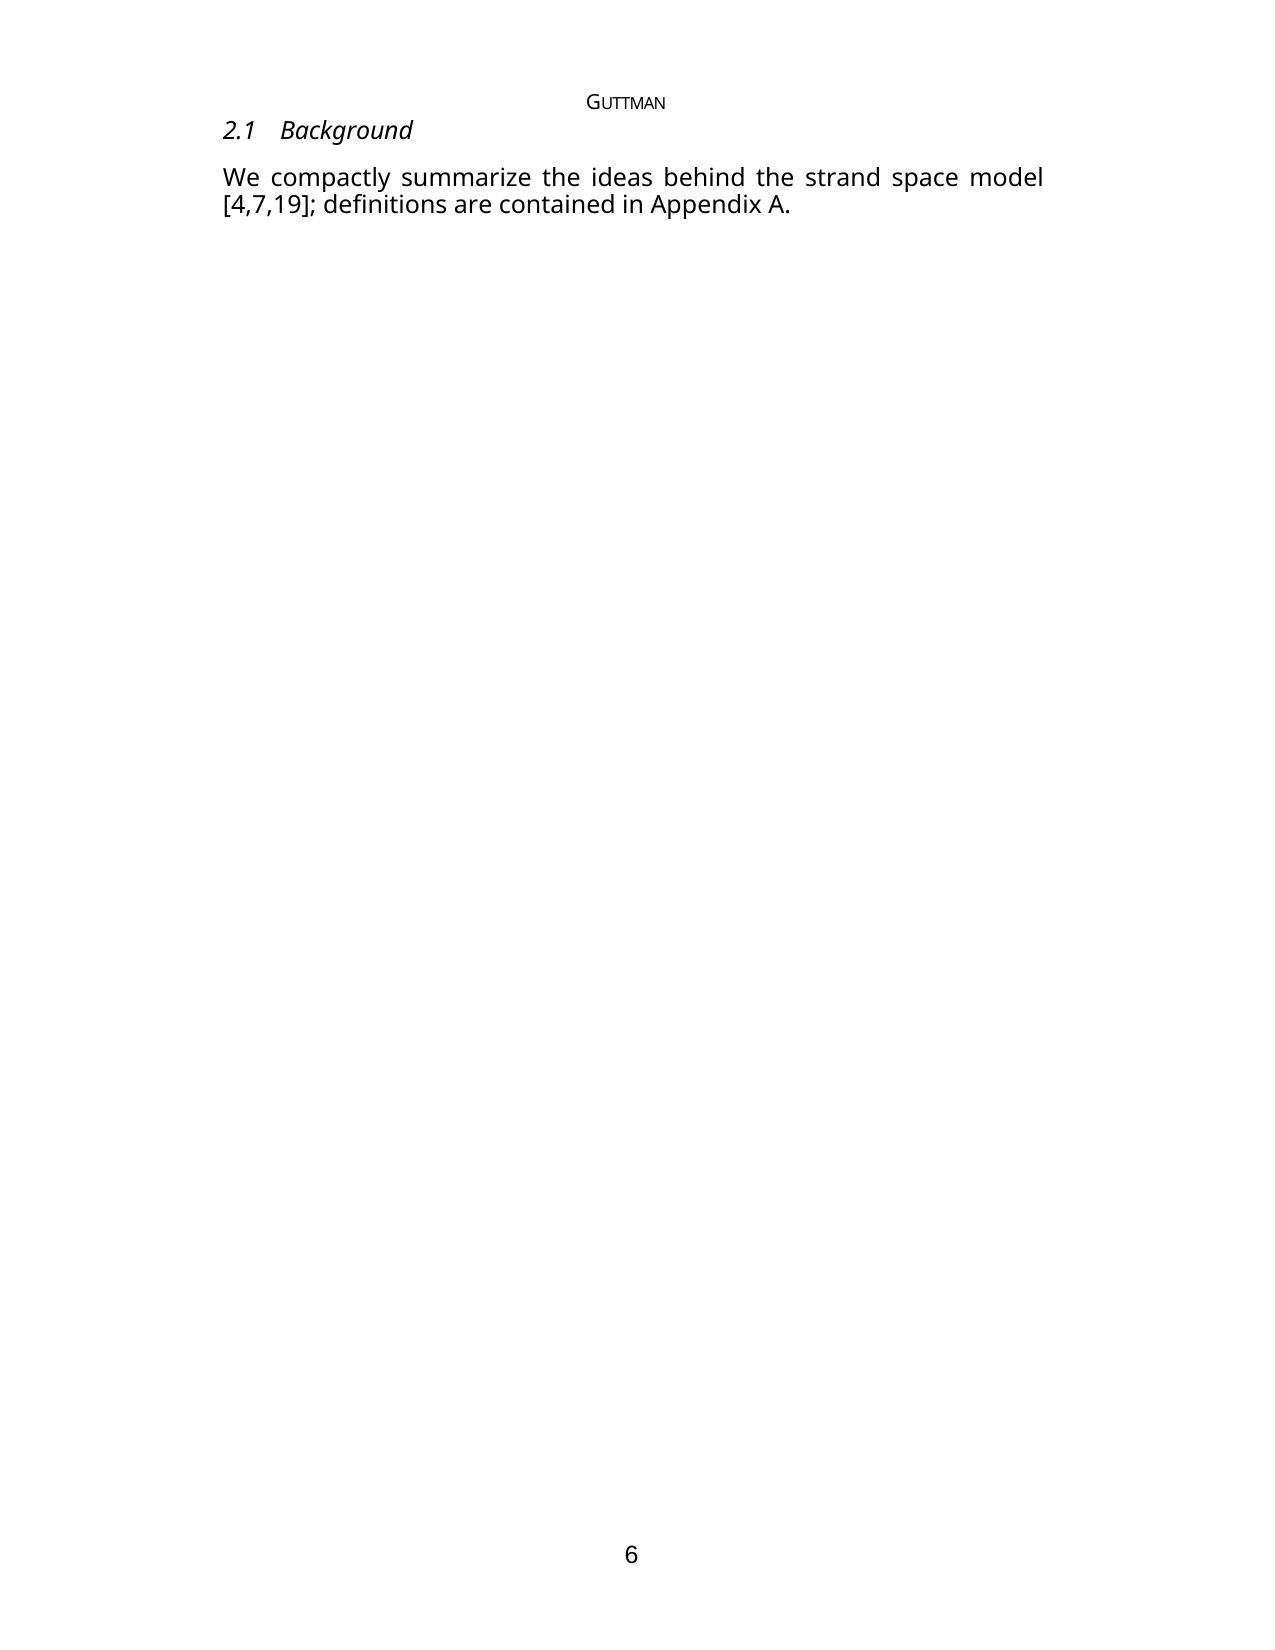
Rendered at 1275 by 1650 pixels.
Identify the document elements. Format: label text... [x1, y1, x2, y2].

text We compactly summarize the ideas behind the strand space model [4,7,19]; definitions are contained in Appendix A. [223, 163, 1044, 221]
list Background [223, 112, 1096, 147]
